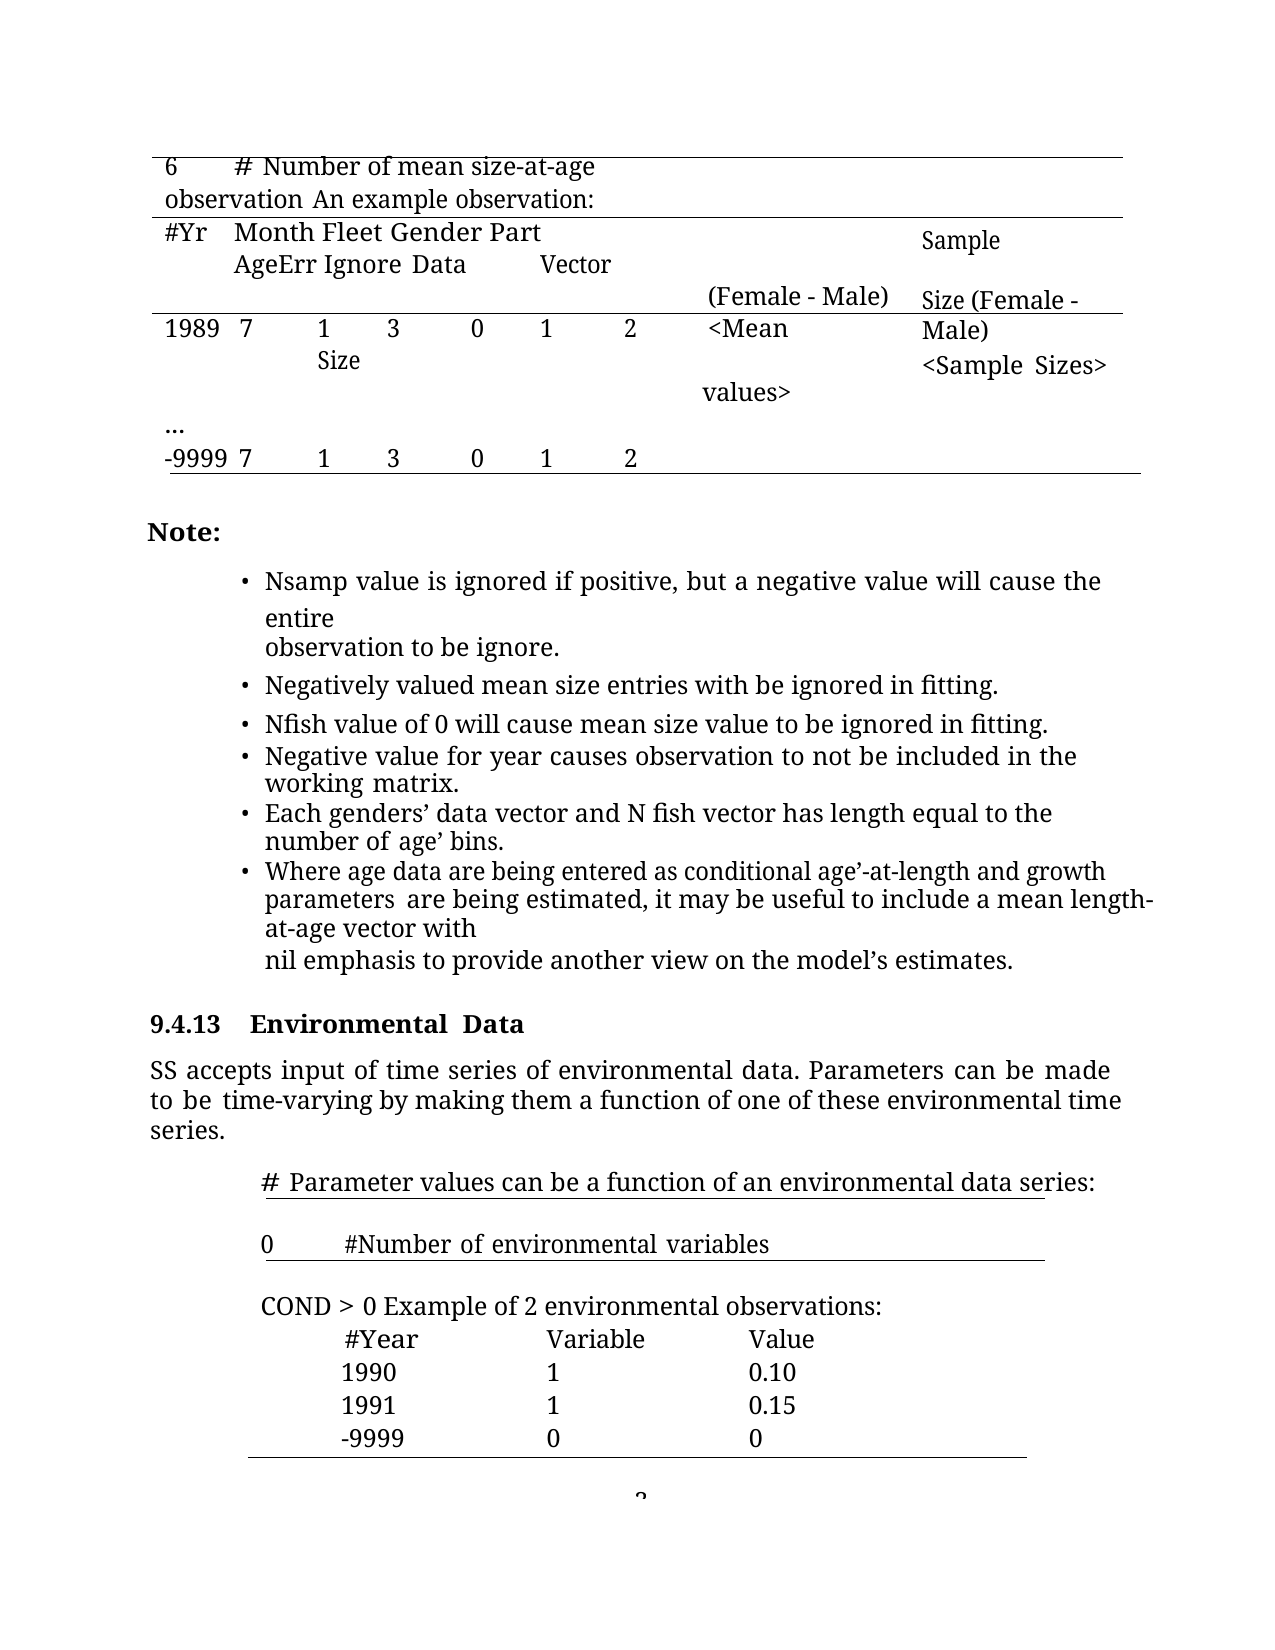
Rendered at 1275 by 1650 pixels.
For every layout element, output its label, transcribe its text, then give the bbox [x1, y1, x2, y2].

text 1989 7 1 3 0 1 2 <Mean Size [164, 312, 897, 376]
list Nsamp value is ignored if positive, but a negative value will cause the entire [240, 560, 1173, 635]
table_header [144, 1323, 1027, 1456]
text ... [164, 407, 1173, 440]
text Sample Size (Female - Male) [922, 226, 1111, 346]
list Nfish value of 0 will cause mean size value to be ignored in fitting. [240, 703, 1173, 742]
text COND > 0 Example of 2 environmental observations: [260, 1289, 1173, 1323]
text SS accepts input of time series of environmental data. Parameters can be made to be time-varying by making them a function of one of these environmental time series. [150, 1055, 1125, 1145]
text 0 #Number of environmental variables [260, 1227, 1173, 1261]
text #Yr Month Fleet Gender Part AgeErr Ignore Data Vector [164, 216, 897, 279]
text observation to be ignore. [264, 635, 1173, 662]
text values> [133, 376, 791, 407]
text (Female - Male) [164, 279, 897, 311]
subtitle Environmental Data [150, 1006, 1173, 1040]
text -9999 7 1 3 0 1 2 [164, 440, 1173, 474]
text 6 # Number of mean size-at-age observation An example observation: [164, 148, 690, 215]
text <Sample Sizes> [922, 348, 1173, 382]
list Negative value for year causes observation to not be included in the working matrix. [240, 742, 1125, 800]
text # Parameter values can be a function of an environmental data series: [260, 1164, 1173, 1199]
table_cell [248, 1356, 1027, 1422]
text Note: [133, 514, 234, 548]
text nil emphasis to provide another view on the model’s estimates. [264, 944, 1173, 976]
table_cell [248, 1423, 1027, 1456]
list Each genders’ data vector and N fish vector has length equal to the number of age’ bins. [240, 800, 1125, 858]
list Where age data are being entered as conditional age’-at-length and growth parameters are being estimated, it may be useful to include a mean length-at-age vector with [240, 858, 1162, 944]
list Negatively valued mean size entries with be ignored in fitting. [240, 662, 1173, 703]
